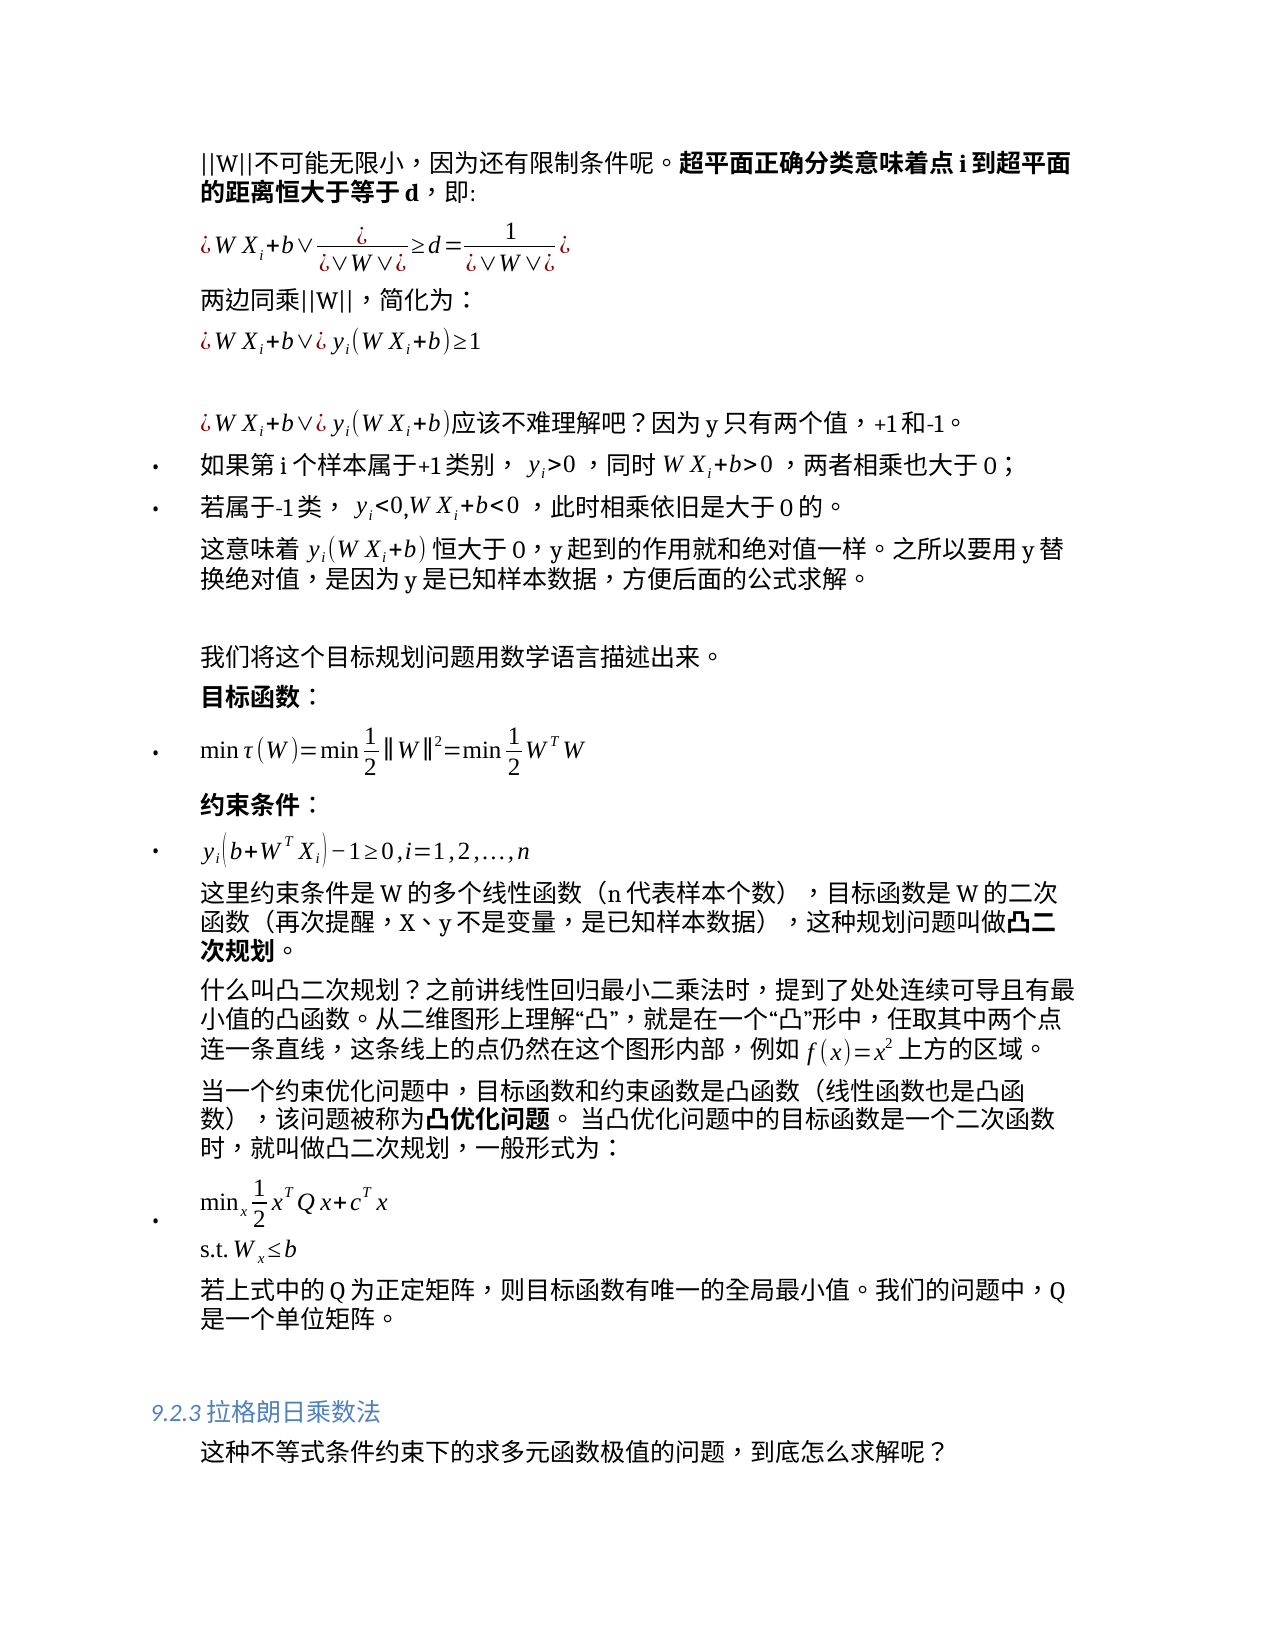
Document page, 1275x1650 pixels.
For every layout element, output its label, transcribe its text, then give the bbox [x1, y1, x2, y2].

text 约束条件： [200, 792, 1075, 821]
text 当一个约束优化问题中，目标函数和约束函数是凸函数（线性函数也是凸函数），该问题被称为凸优化问题。 当凸优化问题中的目标函数是一个二次函数时，就叫做凸二次规划，一般形式为： [200, 1078, 1075, 1164]
text 若上式中的Q为正定矩阵，则目标函数有唯一的全局最小值。我们的问题中，Q是一个单位矩阵。 [200, 1277, 1075, 1335]
text 两边同乘||W||，简化为： [200, 287, 1075, 316]
subtitle 9.2.3 拉格朗日乘数法 [150, 1395, 1125, 1429]
text 这意味着 恒大于0，y起到的作用就和绝对值一样。之所以要用y替换绝对值，是因为y是已知样本数据，方便后面的公式求解。 [200, 534, 1075, 595]
text 目标函数： [200, 683, 1075, 712]
text 应该不难理解吧？因为y只有两个值，+1和-1。 [200, 408, 1075, 440]
text 我们将这个目标规划问题用数学语言描述出来。 [200, 644, 1075, 673]
text 这里约束条件是W的多个线性函数（n代表样本个数），目标函数是W的二次函数（再次提醒，X、y不是变量，是已知样本数据），这种规划问题叫做凸二次规划。 [200, 880, 1075, 966]
text 什么叫凸二次规划？之前讲线性回归最小二乘法时，提到了处处连续可导且有最小值的凸函数。从二维图形上理解“凸”，就是在一个“凸”形中，任取其中两个点连一条直线，这条线上的点仍然在这个图形内部，例如 上方的区域。 [200, 977, 1075, 1067]
list 若属于-1类， , ，此时相乘依旧是大于0的。 [150, 492, 1075, 523]
list 如果第i个样本属于+1类别， ，同时 ，两者相乘也大于0； [150, 450, 1075, 482]
text ||W||不可能无限小，因为还有限制条件呢。超平面正确分类意味着点i到超平面的距离恒大于等于d，即: [200, 150, 1075, 207]
text 这种不等式条件约束下的求多元函数极值的问题，到底怎么求解呢？ [200, 1439, 1075, 1468]
